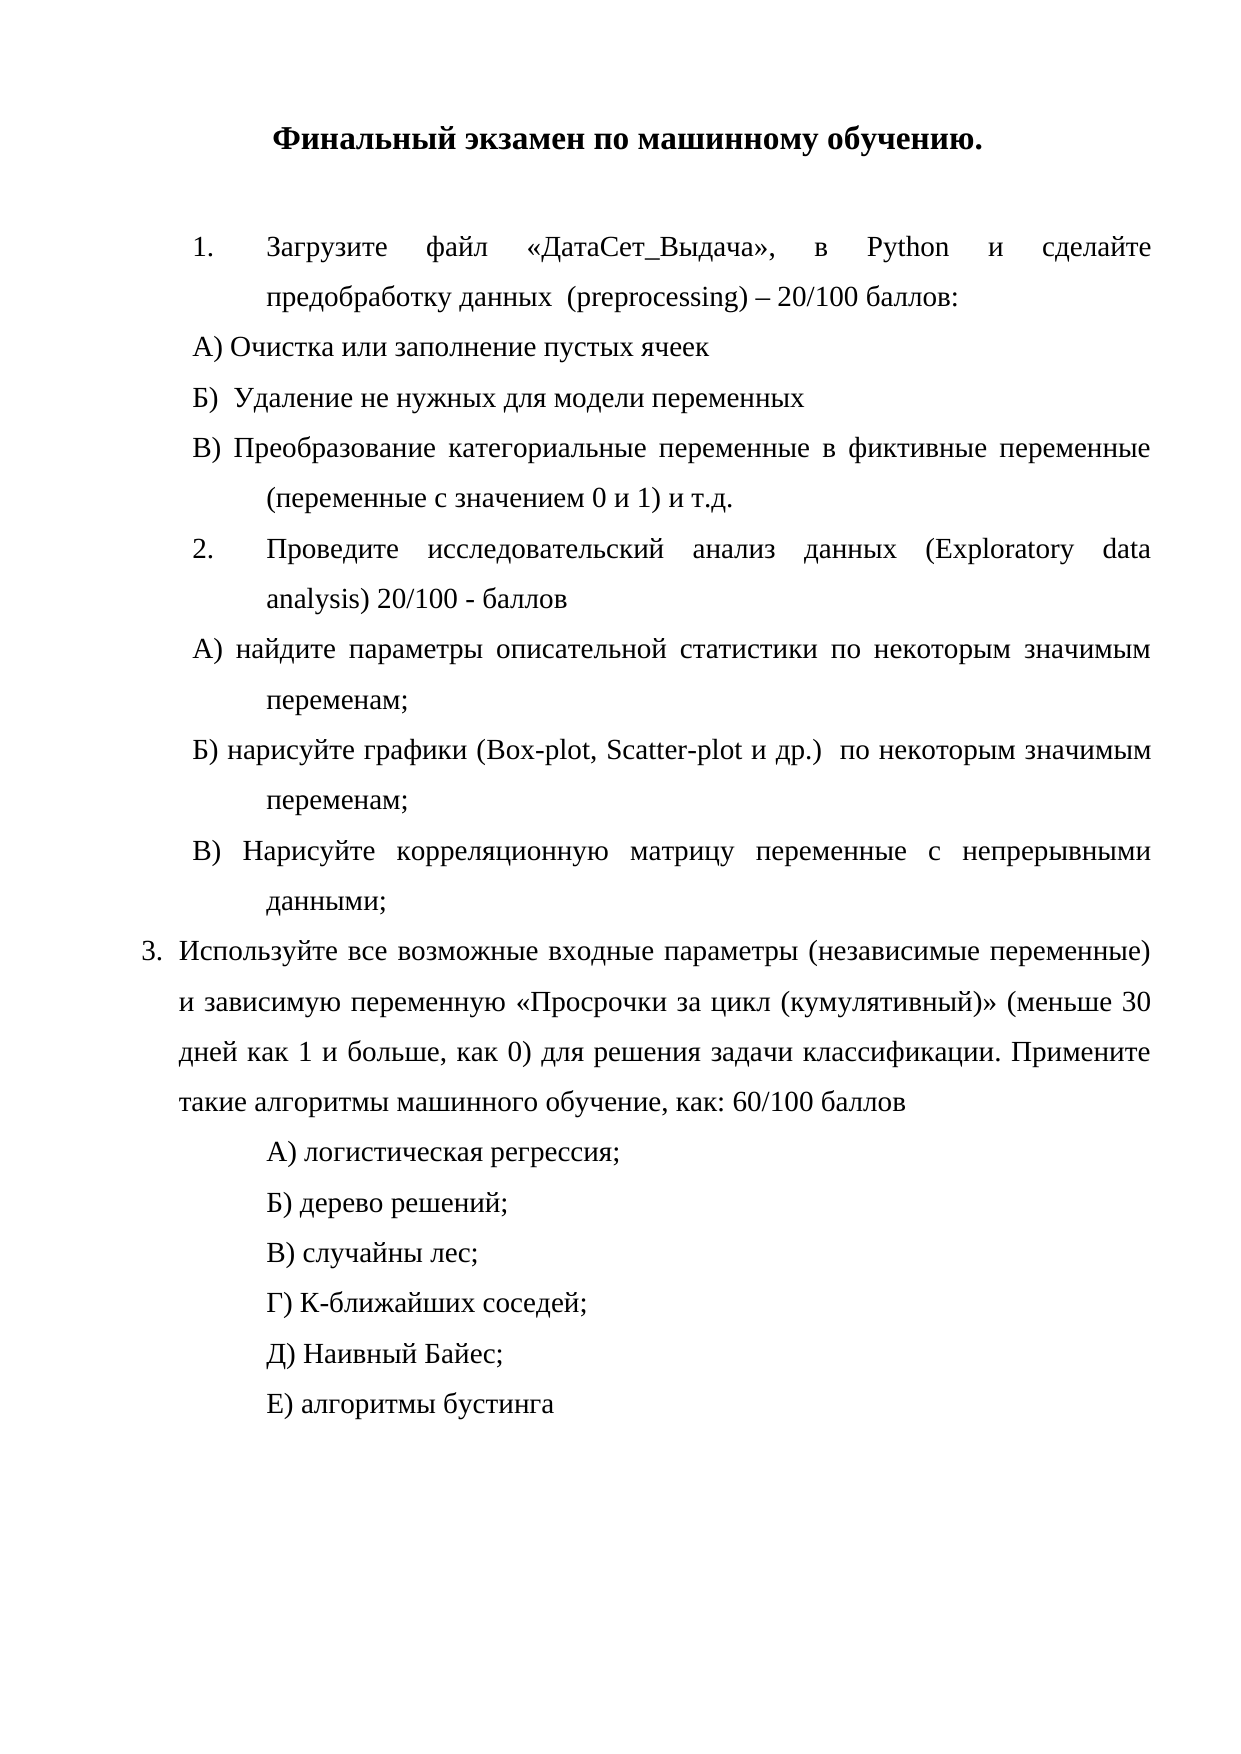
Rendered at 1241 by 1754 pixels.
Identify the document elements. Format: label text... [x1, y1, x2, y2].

list А) Очистка или заполнение пустых ячеек [192, 329, 1152, 363]
list А) логистическая регрессия; [266, 1134, 1152, 1168]
list В) Преобразование категориальные переменные в фиктивные переменные (переменные с значением 0 и 1) и т.д. [192, 430, 1152, 514]
list Проведите исследовательский анализ данных (Exploratory data analysis) 20/100 - баллов [192, 531, 1152, 615]
text Финальный экзамен по машинному обучению. [103, 118, 1152, 156]
list Используйте все возможные входные параметры (независимые переменные) и зависимую переменную «Просрочки за цикл (кумулятивный)» (меньше 30 дней как 1 и больше, как 0) для решения задачи классификации. Примените такие алгоритмы машинного обучение, как: 60/100 баллов [141, 933, 1152, 1118]
list В) Нарисуйте корреляционную матрицу переменные с непрерывными данными; [192, 833, 1152, 917]
list Е) алгоритмы бустинга [266, 1386, 1152, 1420]
list В) случайны лес; [266, 1235, 1152, 1269]
list Д) Наивный Байес; [266, 1336, 1152, 1369]
list А) найдите параметры описательной статистики по некоторым значимым переменам; [192, 631, 1152, 715]
list Г) К-ближайших соседей; [266, 1286, 1152, 1319]
list Б) нарисуйте графики (Box-plot, Scatter-plot и др.) по некоторым значимым переменам; [192, 732, 1152, 816]
list Б) Удаление не нужных для модели переменных [192, 380, 1152, 413]
list Загрузите файл «ДатаСет_Выдача», в Python и сделайте предобработку данных (preprocessing) – 20/100 баллов: [192, 229, 1152, 313]
list Б) дерево решений; [266, 1185, 1152, 1218]
